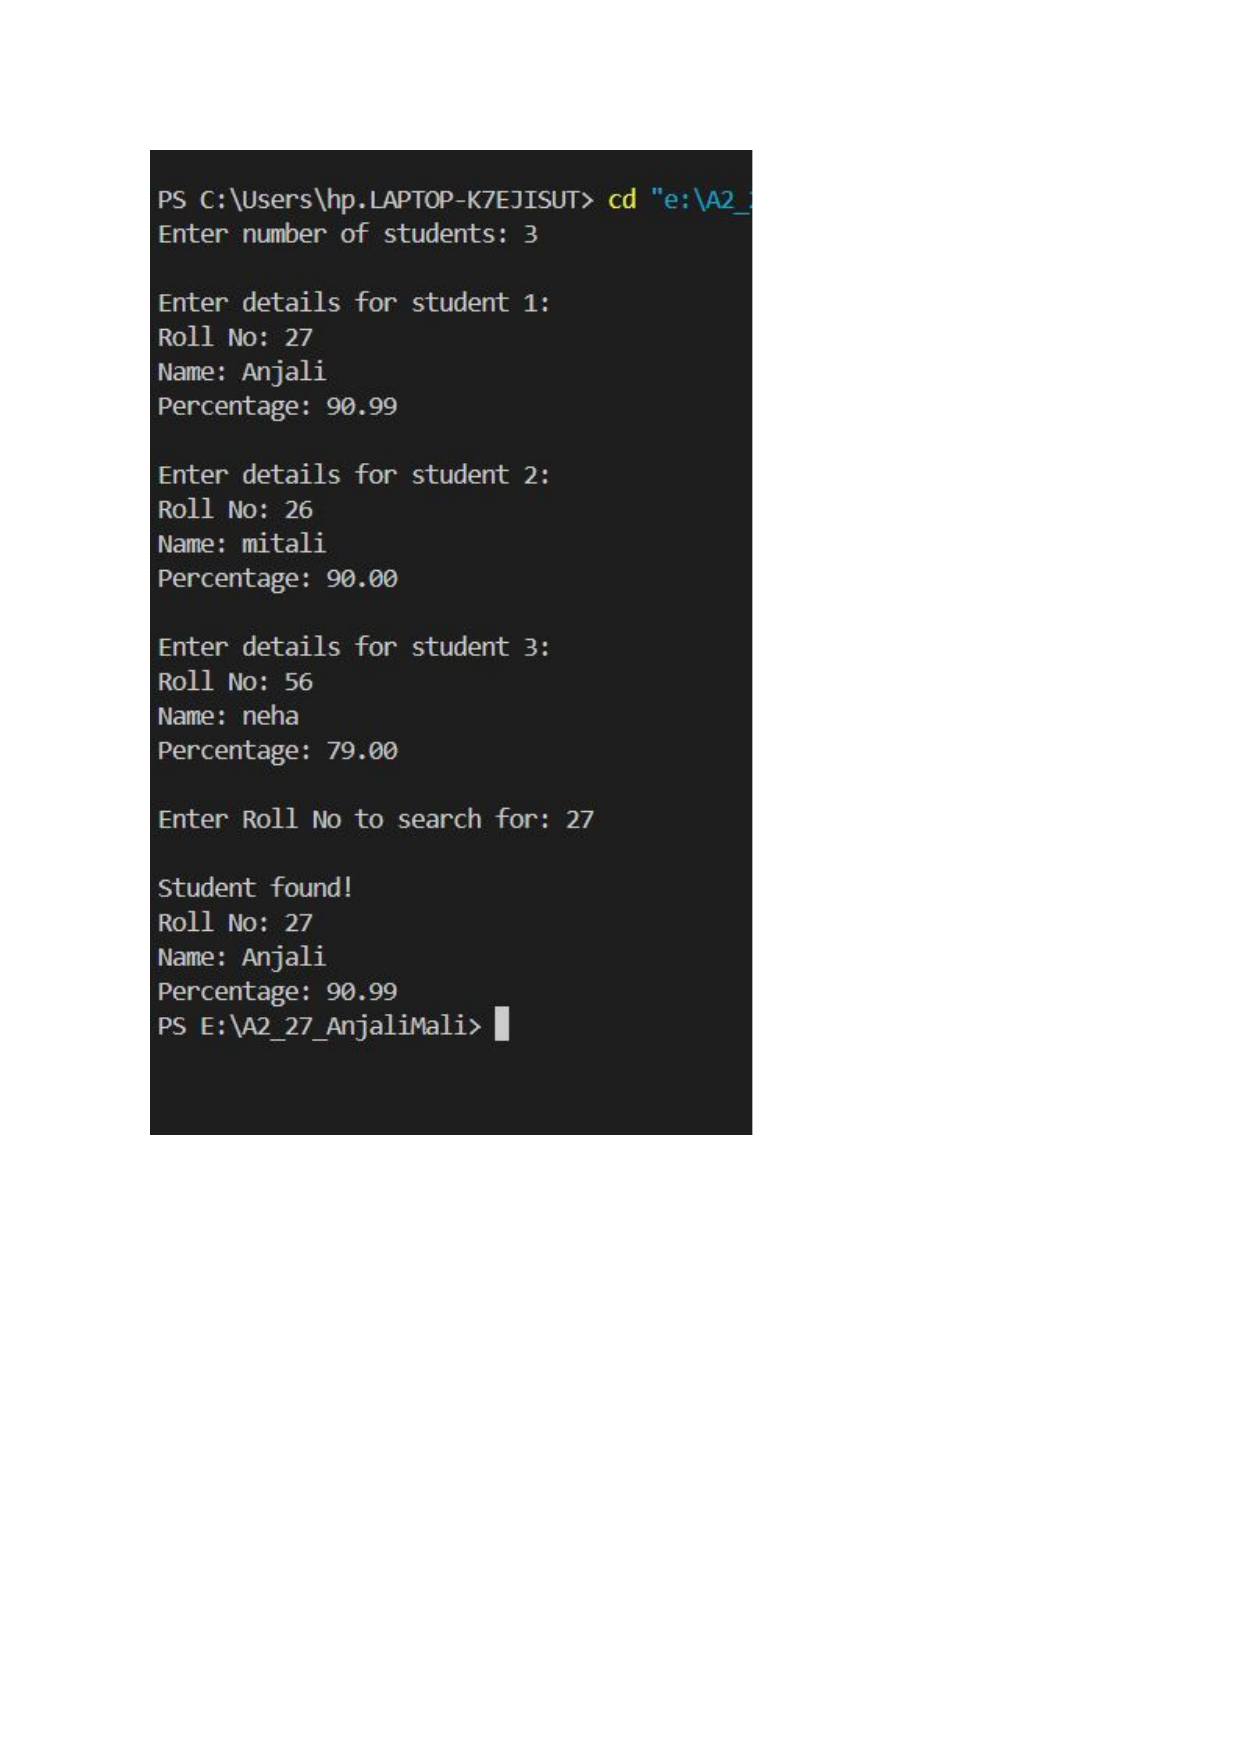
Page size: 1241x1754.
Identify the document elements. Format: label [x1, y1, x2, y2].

picture [150, 150, 753, 1135]
